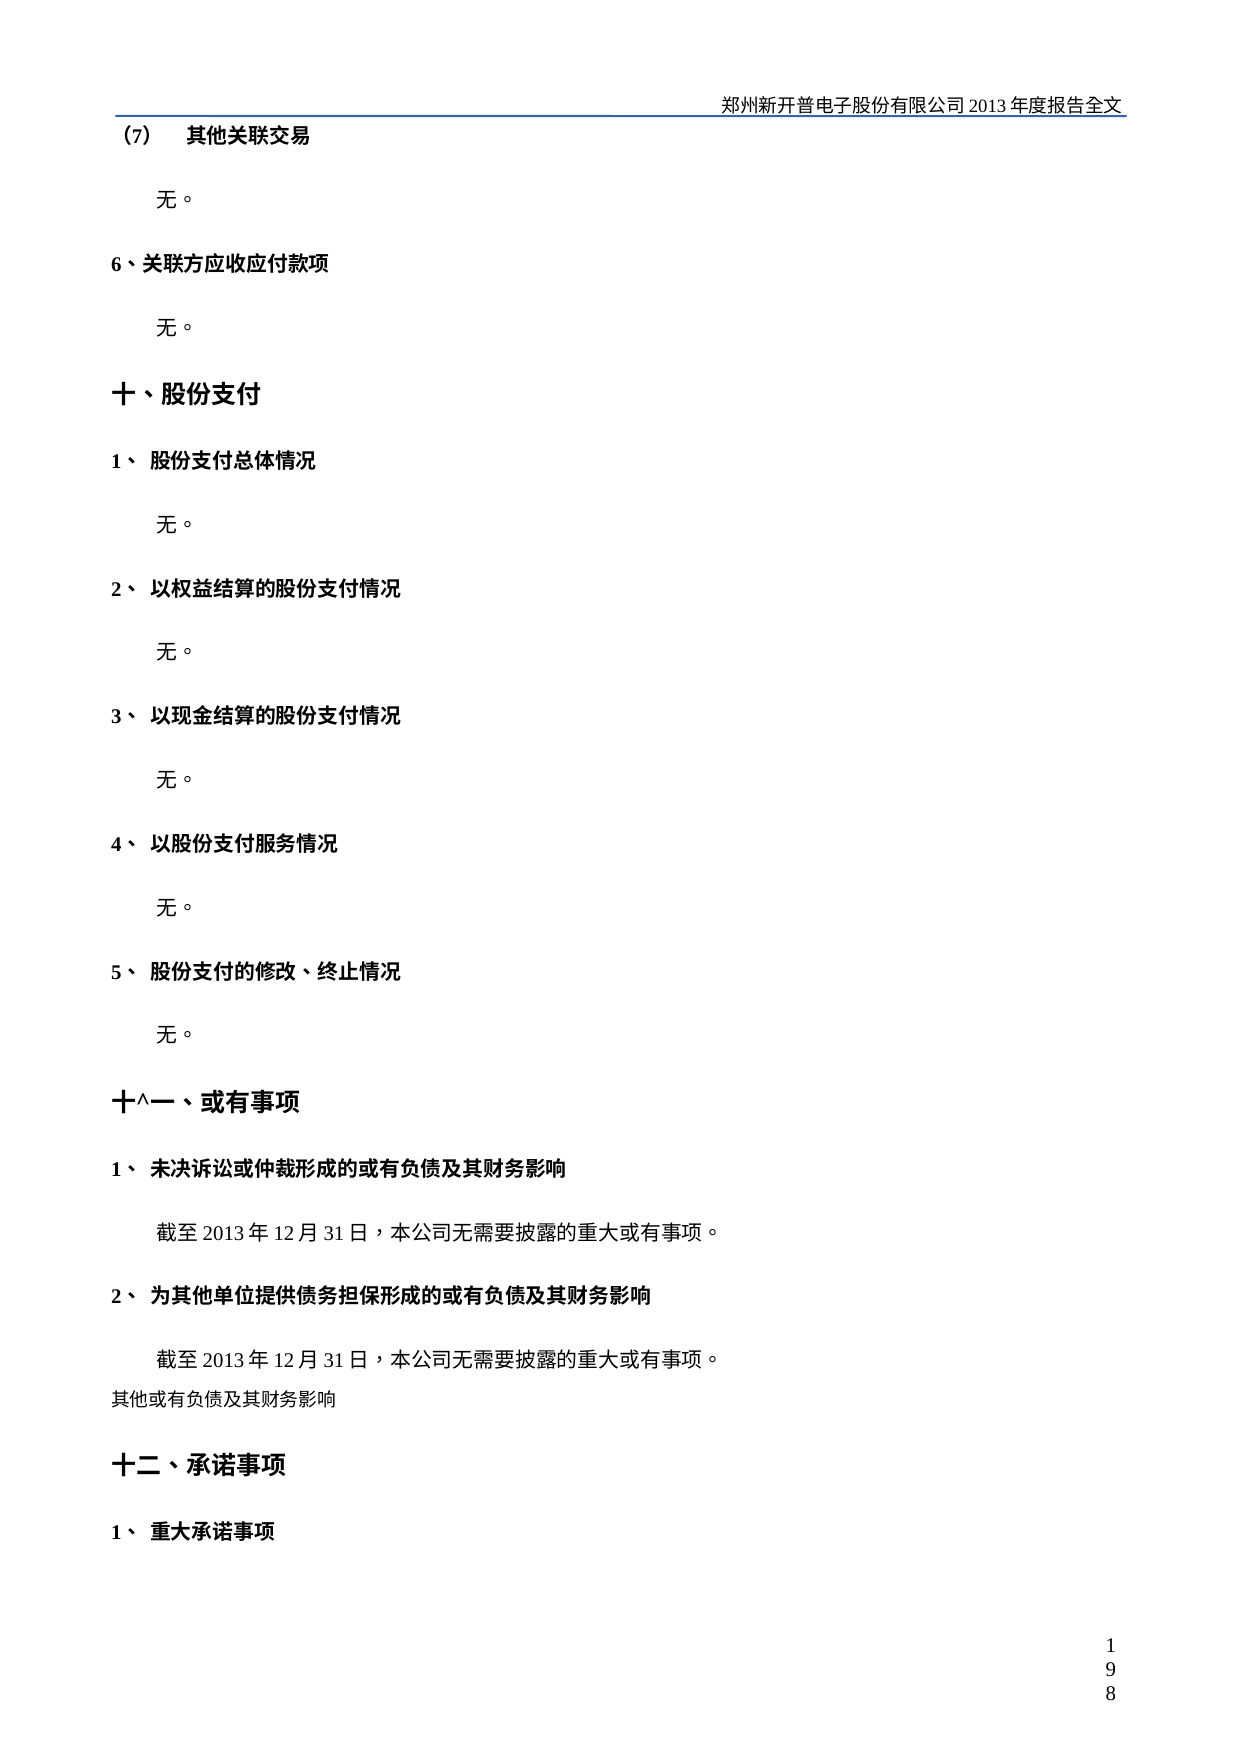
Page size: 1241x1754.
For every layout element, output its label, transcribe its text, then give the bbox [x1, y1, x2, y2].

text 十^一、或有事项 [111, 1084, 1131, 1118]
text 1、 重大承诺事项 [111, 1517, 1131, 1545]
text 3、 以现金结算的股份支付情况 [111, 701, 1131, 730]
text 1、 未决诉讼或仲裁形成的或有负债及其财务影响 [111, 1154, 1131, 1182]
text 无。 [111, 185, 1131, 213]
text 截至2013年12月31日，本公司无需要披露的重大或有事项。 [111, 1346, 1131, 1374]
text 2、 为其他单位提供债务担保形成的或有负债及其财务影响 [111, 1282, 1131, 1310]
text 4、 以股份支付服务情况 [111, 829, 1131, 857]
text 无。 [111, 510, 1131, 538]
text 无。 [111, 637, 1131, 666]
text 十、股份支付 [111, 376, 1131, 411]
text 无。 [111, 1021, 1131, 1049]
text 1、 股份支付总体情况 [111, 446, 1131, 474]
text 其他或有负债及其财务影响 [111, 1386, 1131, 1412]
text 无。 [111, 765, 1131, 794]
text 2、 以权益结算的股份支付情况 [111, 574, 1131, 602]
text 十二、承诺事项 [111, 1447, 1131, 1481]
text （7） 其他关联交易 [111, 121, 1131, 149]
text 无。 [111, 313, 1131, 341]
text 5、 股份支付的修改、终止情况 [111, 957, 1131, 985]
text 6、关联方应收应付款项 [111, 249, 1131, 277]
text 截至2013年12月31日，本公司无需要披露的重大或有事项。 [111, 1218, 1131, 1246]
text 无。 [111, 893, 1131, 921]
